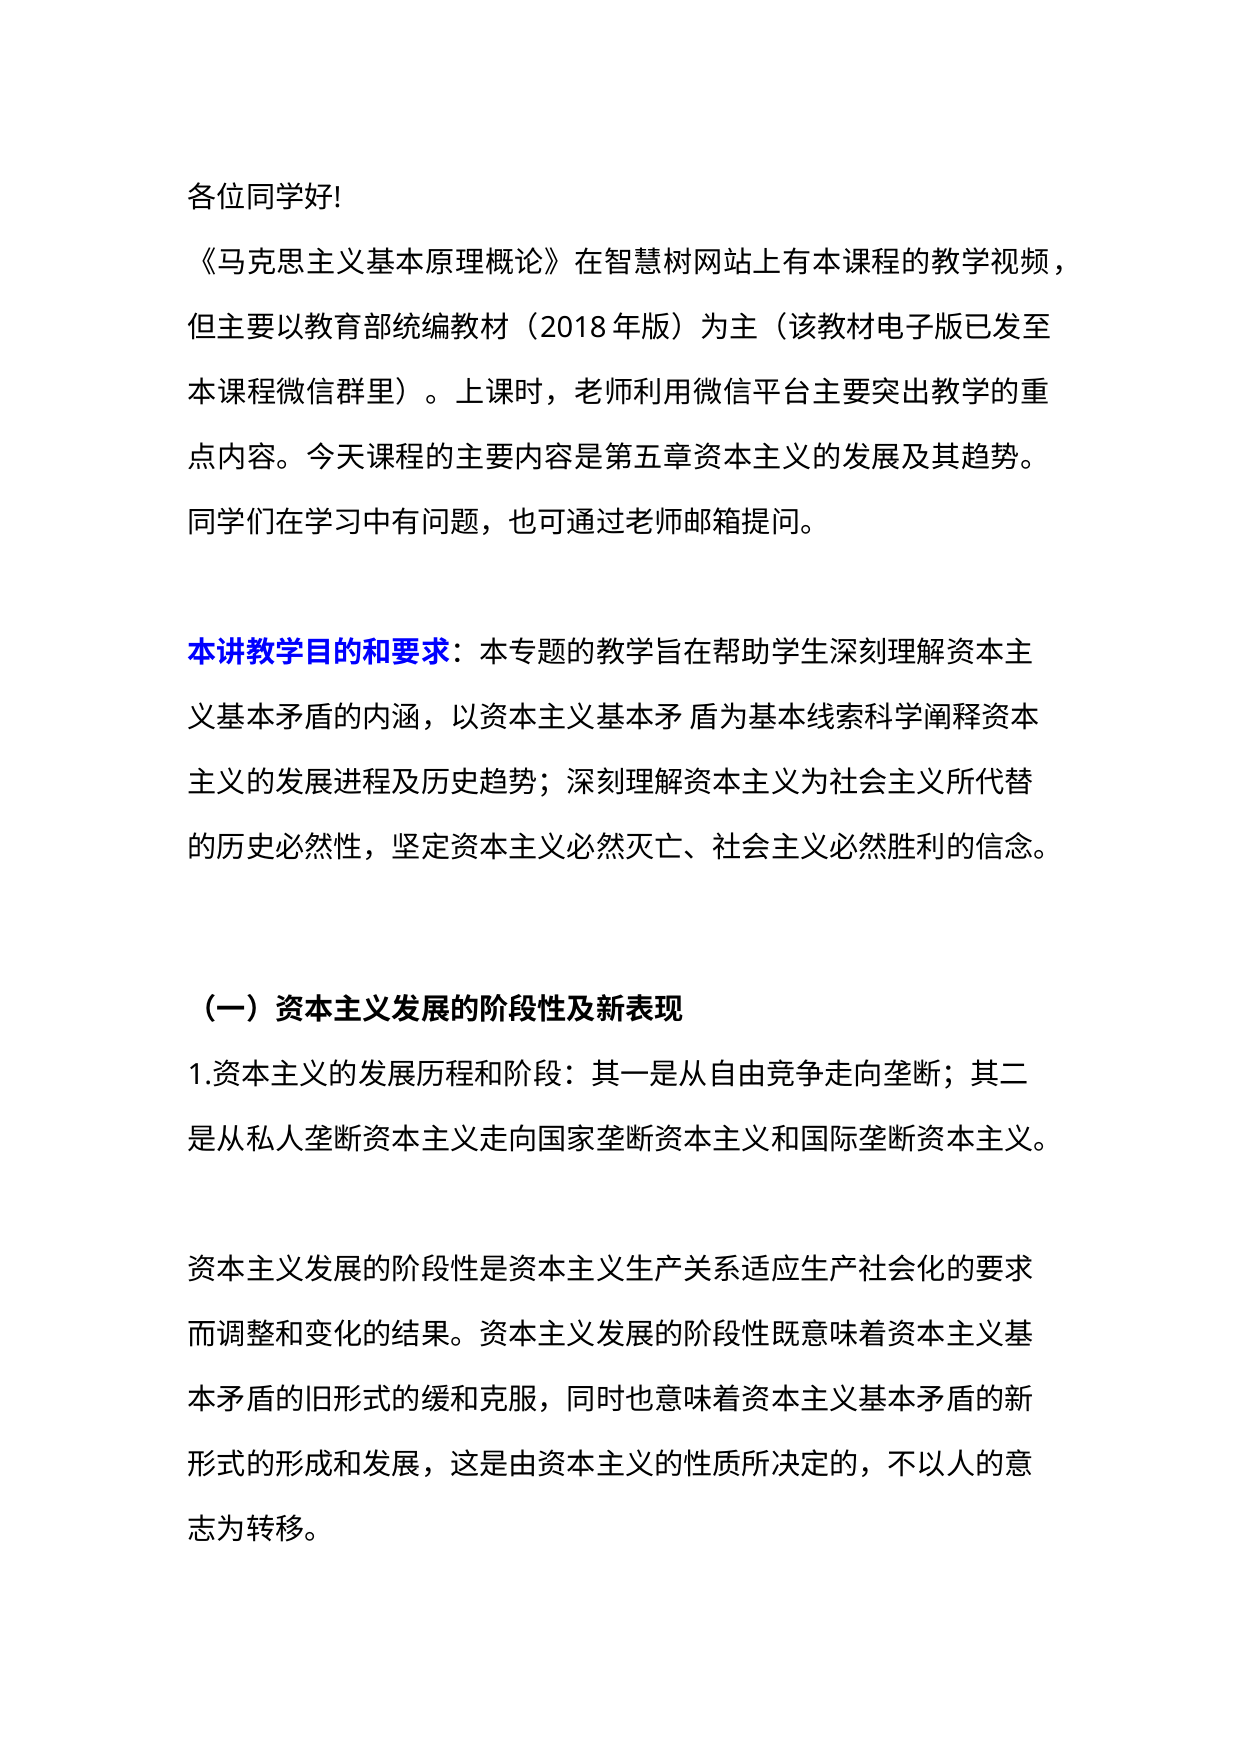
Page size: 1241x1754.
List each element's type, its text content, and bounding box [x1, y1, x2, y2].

text （一）资本主义发展的阶段性及新表现 [187, 974, 1053, 1039]
text 各位同学好! [187, 162, 1053, 227]
text 资本主义发展的阶段性是资本主义生产关系适应生产社会化的要求而调整和变化的结果。资本主义发展的阶段性既意味着资本主义基本矛盾的旧形式的缓和克服，同时也意味着资本主义基本矛盾的新形式的形成和发展，这是由资本主义的性质所决定的，不以人的意志为转移。 [187, 1234, 1053, 1559]
text 《马克思主义基本原理概论》在智慧树网站上有本课程的教学视频，但主要以教育部统编教材（2018年版）为主（该教材电子版已发至本课程微信群里）。上课时，老师利用微信平台主要突出教学的重点内容。今天课程的主要内容是第五章资本主义的发展及其趋势。同学们在学习中有问题，也可通过老师邮箱提问。 [187, 227, 1053, 552]
text 本讲教学目的和要求：本专题的教学旨在帮助学生深刻理解资本主义基本矛盾的内涵，以资本主义基本矛 盾为基本线索科学阐释资本主义的发展进程及历史趋势；深刻理解资本主义为社会主义所代替的历史必然性，坚定资本主义必然灭亡、社会主义必然胜利的信念。 [187, 617, 1053, 942]
text 1.资本主义的发展历程和阶段：其一是从自由竞争走向垄断；其二是从私人垄断资本主义走向国家垄断资本主义和国际垄断资本主义。 [187, 1039, 1053, 1234]
